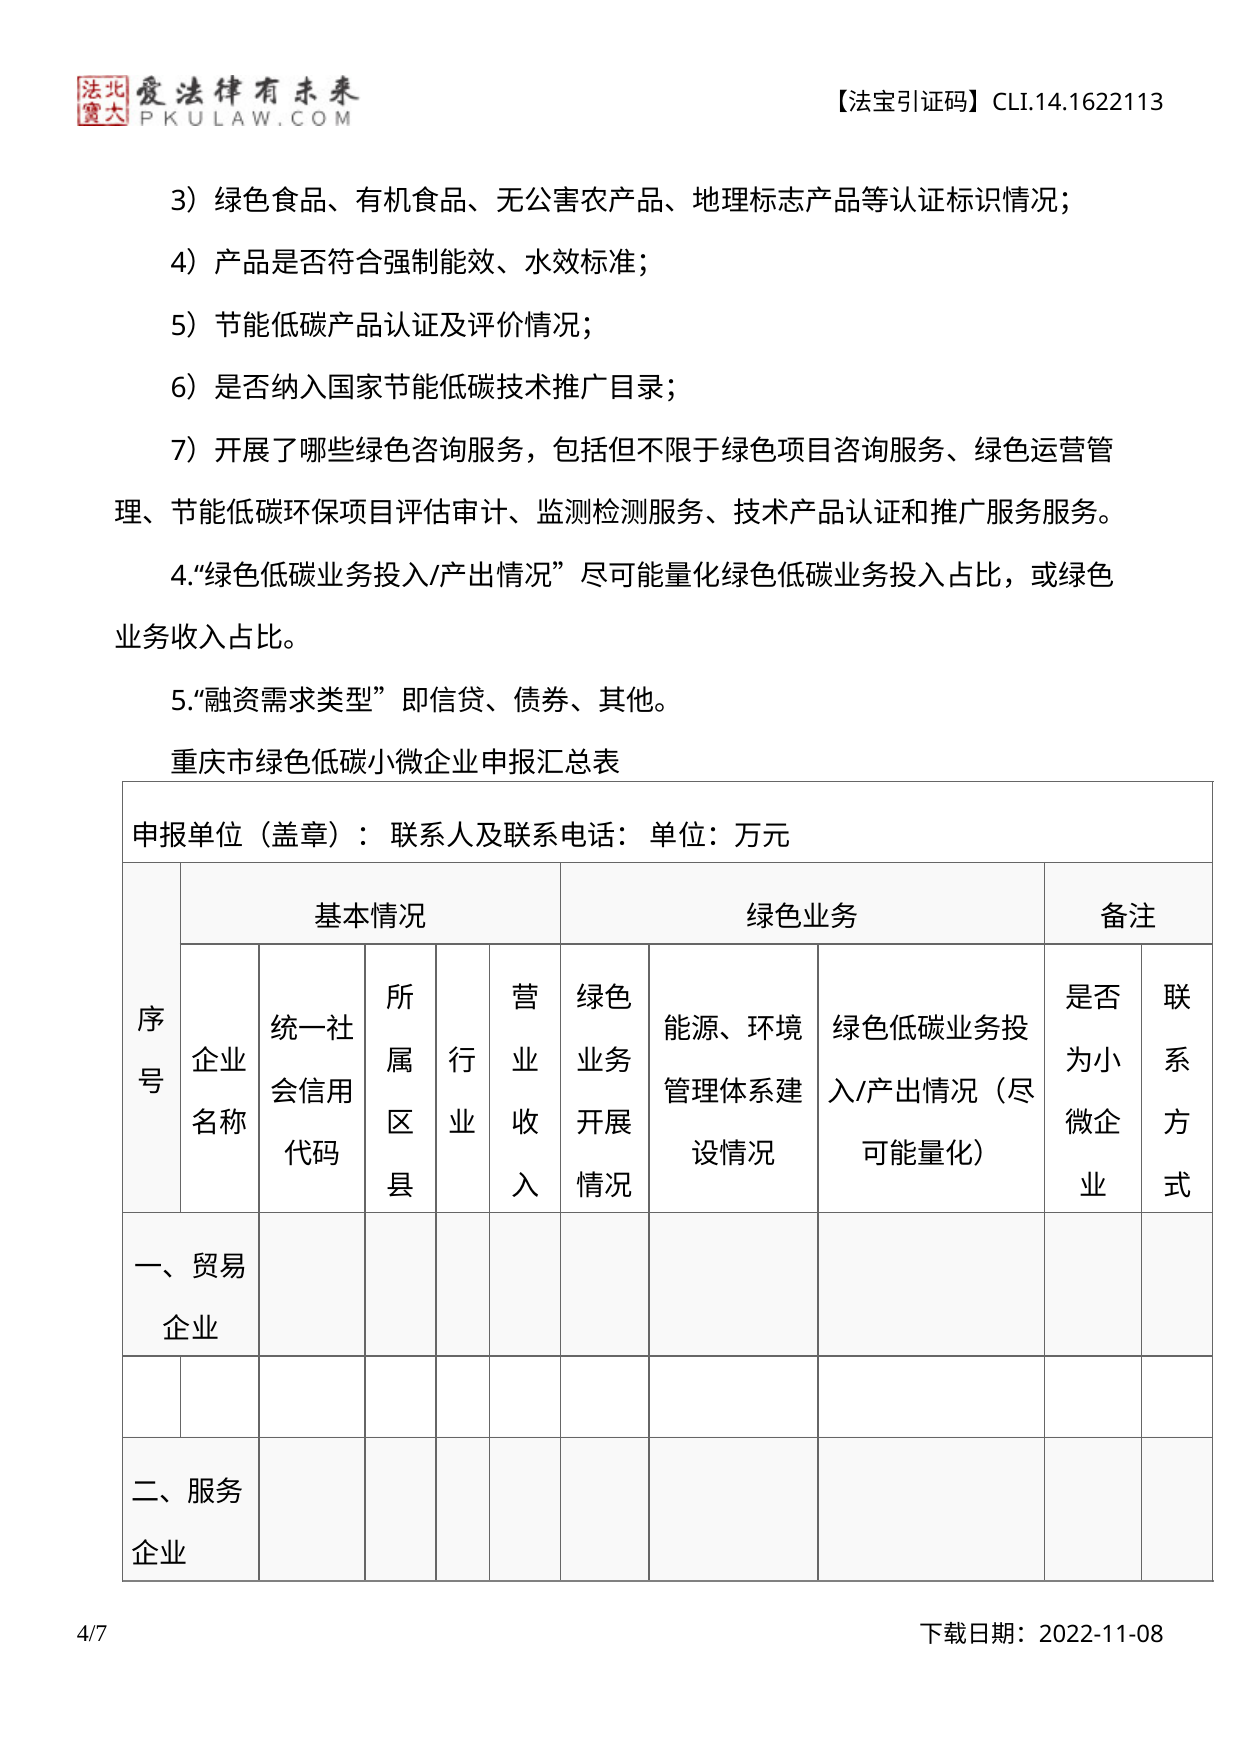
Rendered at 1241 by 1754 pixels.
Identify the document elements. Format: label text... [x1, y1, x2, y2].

table_cell 二、服务企业 [123, 1438, 258, 1580]
table_cell 营业收入 [490, 945, 560, 1212]
table_cell [490, 1213, 560, 1355]
table_cell 联系方式 [1142, 945, 1212, 1212]
table_cell [260, 1438, 364, 1580]
table_cell [1142, 1438, 1212, 1580]
table_cell [819, 1438, 1044, 1580]
table_cell 统一社会信用代码 [260, 945, 364, 1212]
table_cell [1045, 1357, 1141, 1436]
table_cell [819, 1357, 1044, 1436]
table_cell [366, 1438, 435, 1580]
table_cell [490, 1357, 560, 1436]
table_cell [1045, 1213, 1141, 1355]
table_cell [650, 1357, 817, 1436]
table_cell 备注 [1045, 863, 1212, 943]
table_cell [561, 1438, 648, 1580]
table_cell [260, 1213, 364, 1355]
table_cell [437, 1357, 489, 1436]
table_cell 是否为小微企业 [1045, 945, 1141, 1212]
table_cell [490, 1438, 560, 1580]
table_cell [260, 1357, 364, 1436]
picture [76, 75, 361, 126]
table_cell 所属区县 [366, 945, 435, 1212]
table_cell 一、贸易企业 [123, 1213, 258, 1355]
table_cell 基本情况 [181, 863, 560, 943]
table_cell 序号 [123, 863, 180, 1212]
table_cell 企业名称 [181, 945, 258, 1212]
table_cell [650, 1213, 817, 1355]
table_cell [366, 1357, 435, 1436]
table_cell [1045, 1438, 1141, 1580]
table_cell 能源、环境管理体系建设情况 [650, 945, 817, 1212]
table_header 申报单位（盖章）： 联系人及联系电话： 单位：万元 [123, 782, 1212, 862]
table_cell [650, 1438, 817, 1580]
table_cell [819, 1213, 1044, 1355]
table_cell 绿色业务开展 情况 [561, 945, 648, 1212]
table_cell [1142, 1213, 1212, 1355]
table_cell [1142, 1357, 1212, 1436]
table_cell 绿色业务 [561, 863, 1044, 943]
table_cell [181, 1357, 258, 1436]
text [114, 156, 1126, 781]
table_cell [561, 1357, 648, 1436]
table_cell [366, 1213, 435, 1355]
table_cell [561, 1213, 648, 1355]
table_cell [437, 1438, 489, 1580]
table_cell 行业 [437, 945, 489, 1212]
table_cell [437, 1213, 489, 1355]
table_cell 绿色低碳业务投入/产出情况（尽可能量化） [819, 945, 1044, 1212]
table_cell [123, 1357, 180, 1436]
